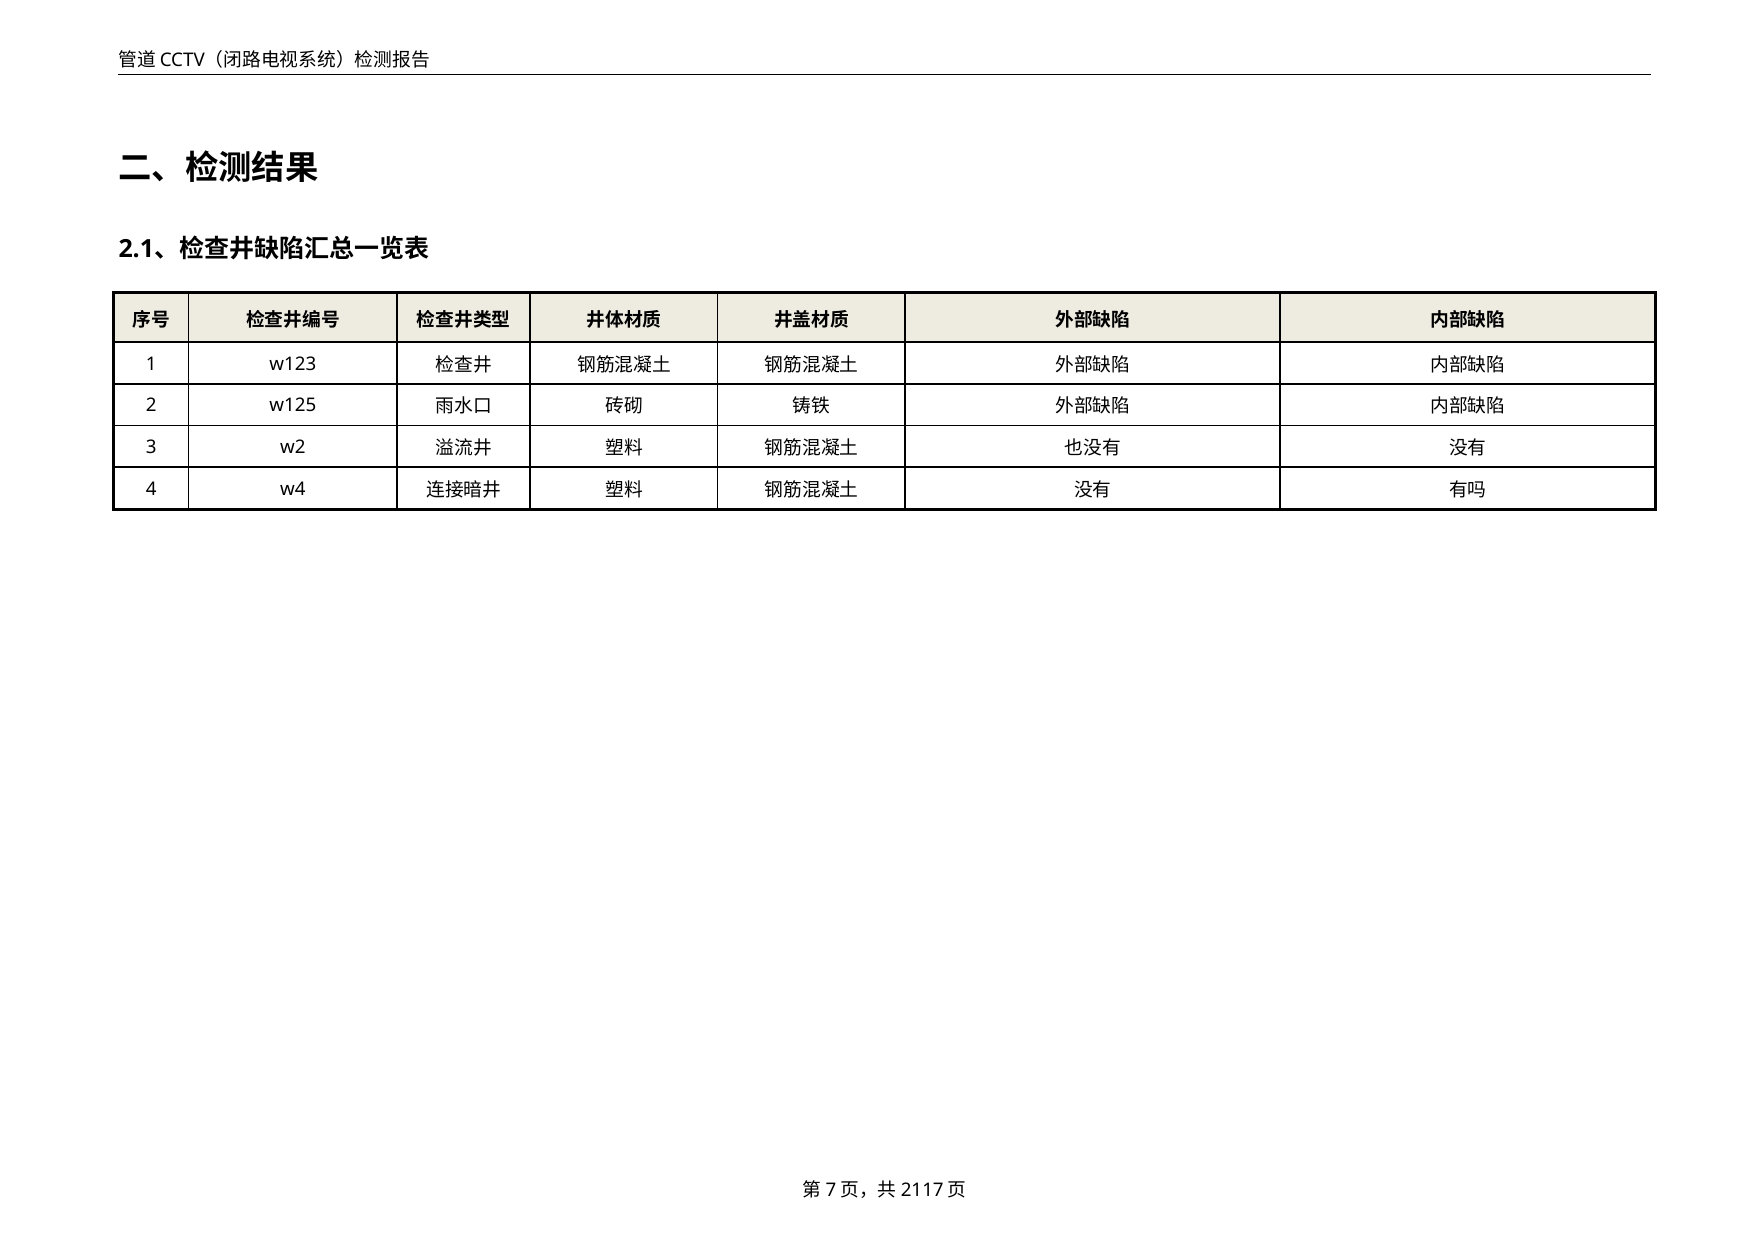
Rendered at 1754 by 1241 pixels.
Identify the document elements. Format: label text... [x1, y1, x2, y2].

table_cell 没有 [1281, 426, 1654, 466]
table_cell w4 [189, 468, 396, 508]
table_header 井盖材质 [718, 294, 904, 341]
table_cell 没有 [906, 468, 1279, 508]
table_cell 钢筋混凝土 [531, 343, 717, 383]
table_cell 连接暗井 [398, 468, 529, 508]
table_cell 钢筋混凝土 [718, 343, 904, 383]
table_cell 钢筋混凝土 [718, 426, 904, 466]
table_header 检查井编号 [189, 294, 396, 341]
table_header 外部缺陷 [906, 294, 1279, 341]
subtitle 二、检测结果 [118, 132, 1651, 197]
table_cell 塑料 [531, 468, 717, 508]
table_cell 1 [115, 343, 188, 383]
table_cell 雨水口 [398, 385, 529, 424]
table_cell w123 [189, 343, 396, 383]
table_cell 塑料 [531, 426, 717, 466]
subtitle 2.1、检查井缺陷汇总一览表 [118, 214, 1651, 279]
table_cell 外部缺陷 [906, 385, 1279, 424]
table_cell 溢流井 [398, 426, 529, 466]
table_cell 内部缺陷 [1281, 343, 1654, 383]
table_cell w125 [189, 385, 396, 424]
table_cell 检查井 [398, 343, 529, 383]
table_cell 也没有 [906, 426, 1279, 466]
table_header 检查井类型 [398, 294, 529, 341]
table_header 序号 [115, 294, 188, 341]
table_cell 内部缺陷 [1281, 385, 1654, 424]
table_cell 外部缺陷 [906, 343, 1279, 383]
table_cell 3 [115, 426, 188, 466]
table_cell 有吗 [1281, 468, 1654, 508]
table_cell 砖砌 [531, 385, 717, 424]
table_header 井体材质 [531, 294, 717, 341]
table_cell 铸铁 [718, 385, 904, 424]
table_cell 4 [115, 468, 188, 508]
table_header 内部缺陷 [1281, 294, 1654, 341]
table_cell 2 [115, 385, 188, 424]
table_cell w2 [189, 426, 396, 466]
table_cell 钢筋混凝土 [718, 468, 904, 508]
